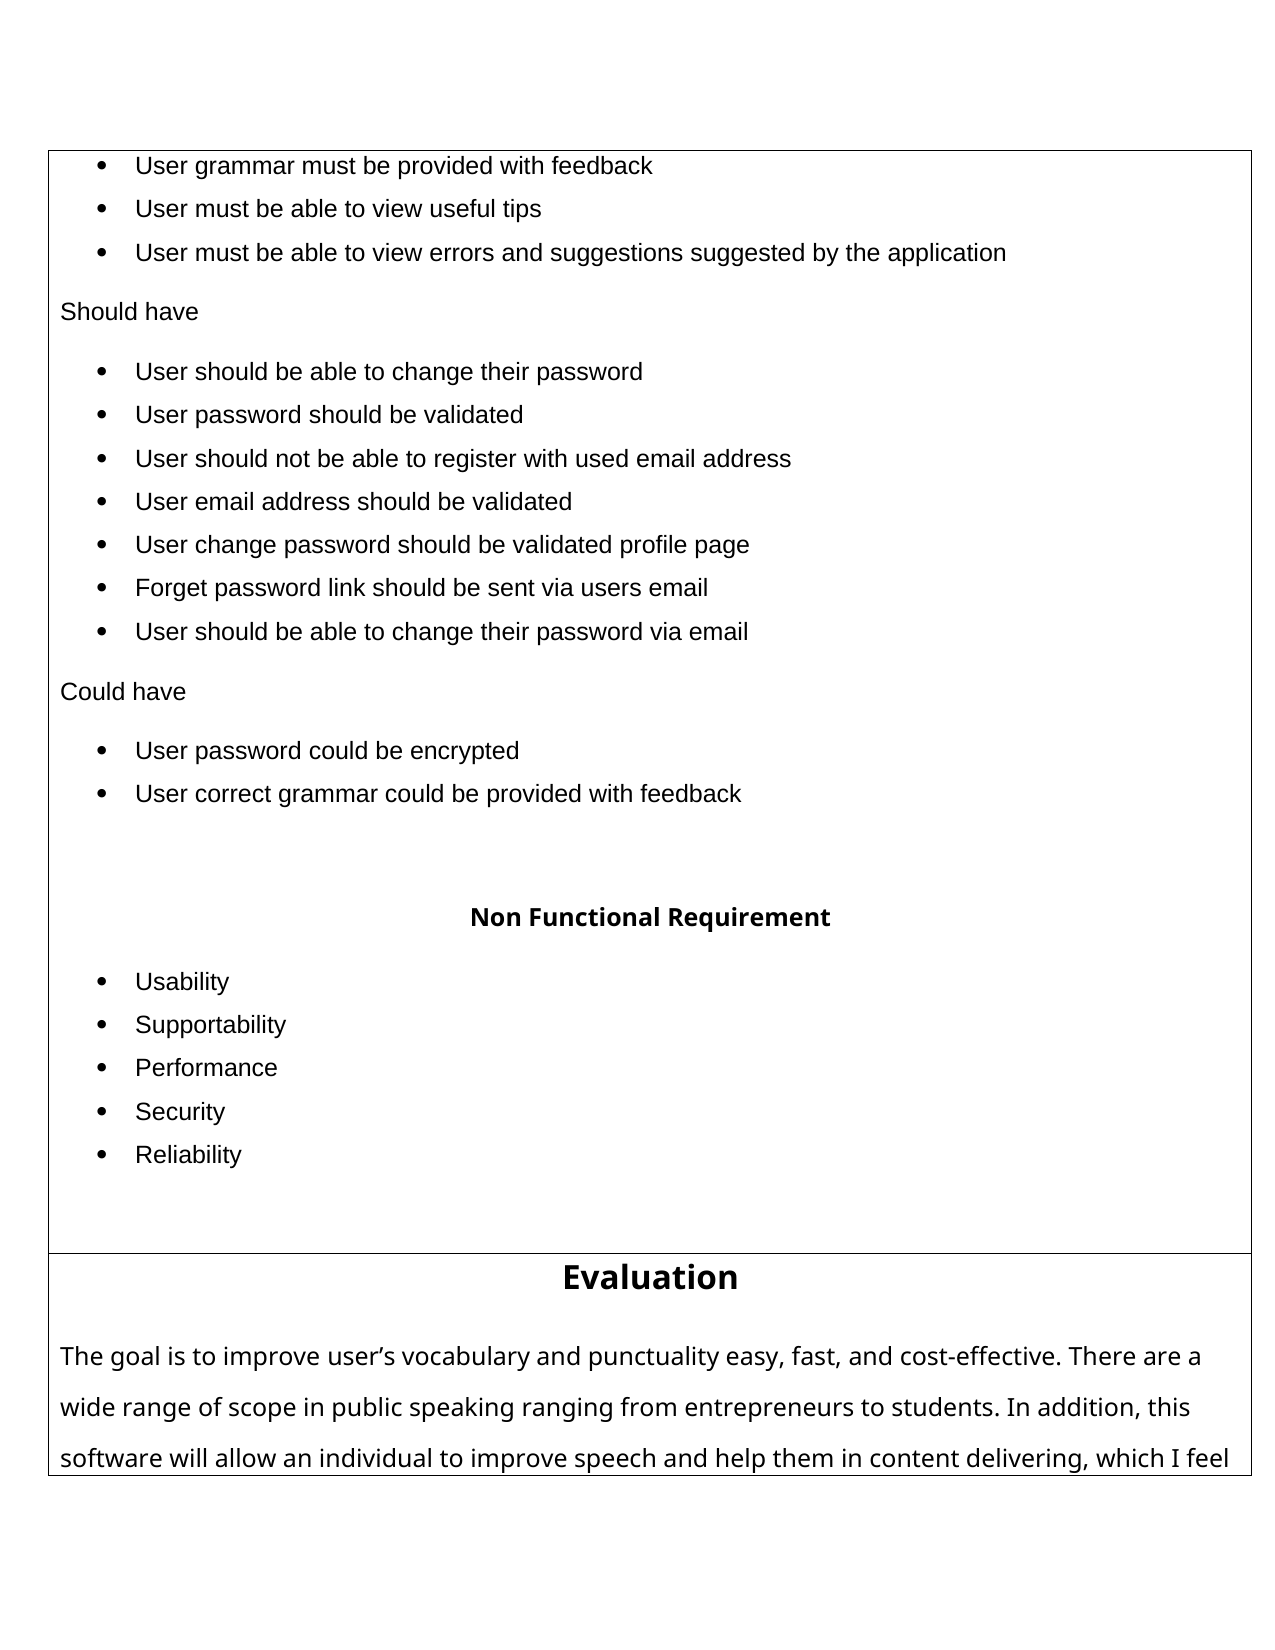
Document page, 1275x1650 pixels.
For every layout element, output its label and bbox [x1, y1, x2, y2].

table_cell [49, 151, 1251, 1253]
table_cell [49, 1254, 1251, 1475]
